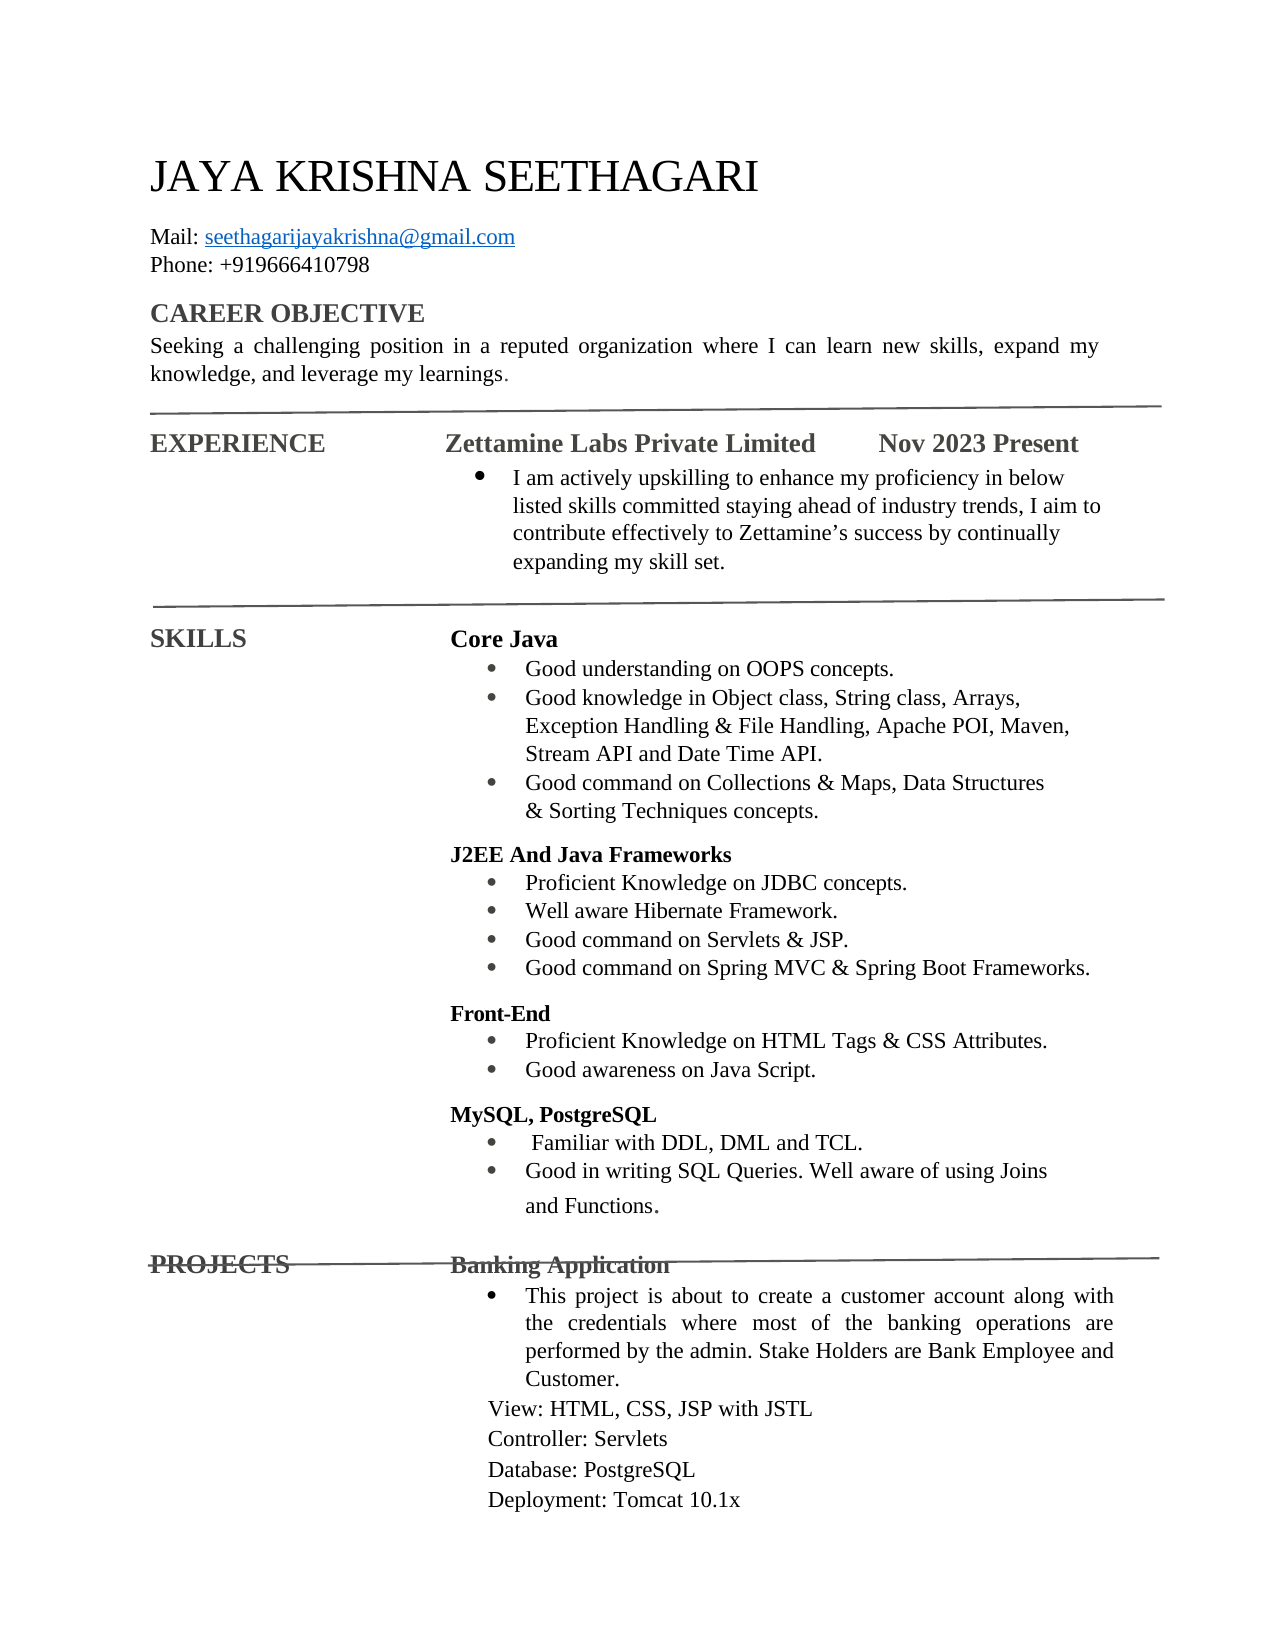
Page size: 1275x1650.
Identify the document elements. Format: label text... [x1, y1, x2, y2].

list Good knowledge in Object class, String class, Arrays, Exception Handling & File Handling, Apache POI, Maven, Stream API and Date Time API. [488, 683, 1114, 767]
subtitle J2EE And Java Frameworks [450, 841, 1131, 868]
text PROJECTS Banking Application [150, 1248, 1131, 1264]
list Proficient Knowledge on JDBC concepts. [488, 869, 1131, 896]
text Controller: Servlets Database: PostgreSQL Deployment: Tomcat 10.1x [488, 1425, 756, 1513]
text Mail: seethagarijayakrishna@gmail.com Phone: +919666410798 [150, 223, 575, 278]
title JAYA KRISHNA SEETHAGARI [150, 149, 1131, 201]
subtitle CAREER OBJECTIVE [150, 297, 1131, 328]
list Good command on Spring MVC & Spring Boot Frameworks. [488, 954, 1131, 981]
list Good understanding on OOPS concepts. [488, 655, 1131, 682]
subtitle Front-End [450, 999, 1131, 1026]
list Good awareness on Java Script. [488, 1056, 1131, 1082]
text View: HTML, CSS, JSP with JSTL [488, 1395, 1131, 1421]
list Proficient Knowledge on HTML Tags & CSS Attributes. [488, 1027, 1131, 1054]
list I am actively upskilling to enhance my proficiency in below listed skills committed staying ahead of industry trends, I aim to [475, 464, 1119, 518]
text contribute effectively to Zettamine’s success by continually expanding my skill set. [513, 519, 1131, 574]
text PROJECTS Banking Application [150, 1264, 534, 1279]
text Seeking a challenging position in a reputed organization where I can learn new skills, expand my knowledge, and leverage my learnings. [150, 332, 1131, 386]
subtitle MySQL, PostgreSQL [450, 1101, 1131, 1127]
list Familiar with DDL, DML and TCL. [488, 1129, 1131, 1156]
list This project is about to create a customer account along with the credentials where most of the banking operations are performed by the admin. Stake Holders are Bank Employee and Customer. [488, 1282, 1114, 1391]
text SKILLS Core Java [150, 622, 1131, 653]
list Good in writing SQL Queries. Well aware of using Joins and Functions. [488, 1157, 1079, 1220]
subtitle EXPERIENCE Zettamine Labs Private Limited Nov 2023 Present [150, 427, 1131, 458]
list Well aware Hibernate Framework. [488, 897, 1131, 924]
list Good command on Servlets & JSP. [488, 926, 1131, 952]
list Good command on Collections & Maps, Data Structures & Sorting Techniques concepts. [488, 769, 1064, 823]
text PROJECTS Banking Application [532, 1260, 1131, 1279]
